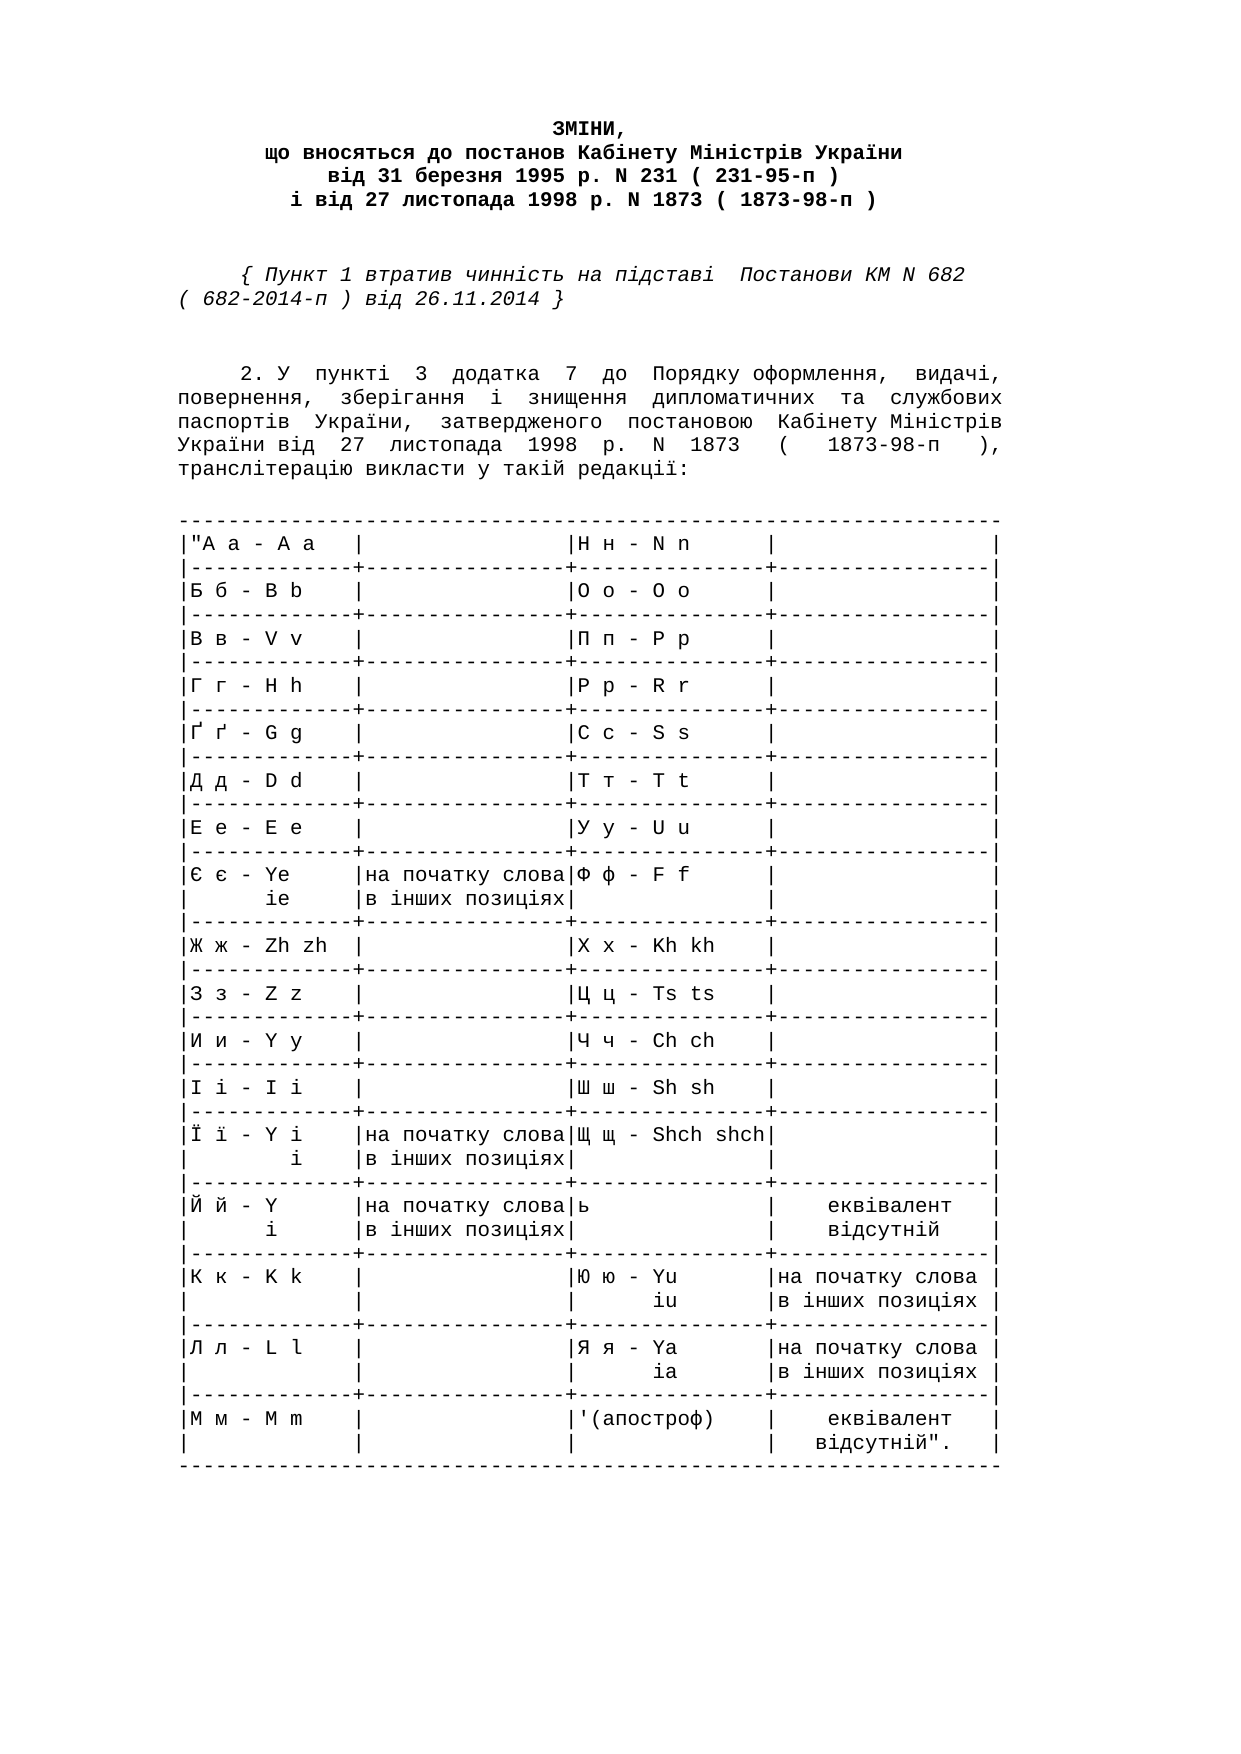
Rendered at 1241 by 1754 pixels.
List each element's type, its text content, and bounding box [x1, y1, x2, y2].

text |Ї ї - Y i |на початку слова|Щ щ - Shch shch| | [177, 1124, 1152, 1148]
text |М м - M m | |'(апостроф) | еквівалент | [177, 1408, 1152, 1432]
text |В в - V v | |П п - P p | | [177, 628, 1152, 651]
text |И и - Y y | |Ч ч - Ch ch | | [177, 1030, 1152, 1053]
text |-------------+----------------+---------------+-----------------| [177, 1101, 1152, 1124]
text |-------------+----------------+---------------+-----------------| [177, 959, 1152, 982]
text | i |в інших позиціях| | відсутній | [177, 1219, 1152, 1243]
text |-------------+----------------+---------------+-----------------| [177, 1172, 1152, 1195]
text |"А а - A a | |Н н - N n | | [177, 533, 1152, 557]
text |-------------+----------------+---------------+-----------------| [177, 746, 1152, 770]
text | | | iu |в інших позиціях | [177, 1290, 1152, 1313]
text ------------------------------------------------------------------ [177, 1455, 1152, 1479]
text |-------------+----------------+---------------+-----------------| [177, 699, 1152, 722]
text |Ж ж - Zh zh | |Х х - Kh kh | | [177, 935, 1152, 959]
text { Пункт 1 втратив чинність на підставі Постанови КМ N 682 ( 682-2014-п ) від 26.11.2014 } [177, 264, 1152, 363]
text |-------------+----------------+---------------+-----------------| [177, 841, 1152, 864]
text |-------------+----------------+---------------+-----------------| [177, 1243, 1152, 1266]
text |-------------+----------------+---------------+-----------------| [177, 1053, 1152, 1077]
text |-------------+----------------+---------------+-----------------| [177, 793, 1152, 817]
text |-------------+----------------+---------------+-----------------| [177, 1384, 1152, 1408]
text |Й й - Y |на початку слова|ь | еквівалент | [177, 1195, 1152, 1219]
text | | | | відсутній". | [177, 1432, 1152, 1455]
text |Е е - E e | |У у - U u | | [177, 817, 1152, 841]
text |Д д - D d | |Т т - T t | | [177, 770, 1152, 793]
text |Є є - Ye |на початку слова|Ф ф - F f | | [177, 864, 1152, 888]
text ------------------------------------------------------------------ [177, 509, 1152, 533]
text |І і - I i | |Ш ш - Sh sh | | [177, 1077, 1152, 1101]
text | i |в інших позиціях| | | [177, 1148, 1152, 1172]
text |-------------+----------------+---------------+-----------------| [177, 1006, 1152, 1030]
text |Л л - L l | |Я я - Ya |на початку слова | [177, 1337, 1152, 1361]
text |-------------+----------------+---------------+-----------------| [177, 1313, 1152, 1337]
text |Г г - H h | |Р р - R r | | [177, 675, 1152, 699]
text |Б б - B b | |О о - O o | | [177, 581, 1152, 604]
text ЗМІНИ, що вносяться до постанов Кабінету Міністрів України від 31 березня 1995 р. N 231 ( 231-95-п ) і від 27 листопада 1998 р. N 1873 ( 1873-98-п ) [177, 118, 1152, 264]
text |-------------+----------------+---------------+-----------------| [177, 604, 1152, 628]
text 2. У пункті 3 додатка 7 до Порядку оформлення, видачі, повернення, зберігання і знищення дипломатичних та службових паспортів України, затвердженого постановою Кабінету Міністрів України від 27 листопада 1998 р. N 1873 ( 1873-98-п ), транслітерацію викласти у такій редакції: [177, 363, 1152, 509]
text |-------------+----------------+---------------+-----------------| [177, 557, 1152, 581]
text | ie |в інших позиціях| | | [177, 888, 1152, 912]
text |-------------+----------------+---------------+-----------------| [177, 912, 1152, 935]
text |З з - Z z | |Ц ц - Ts ts | | [177, 982, 1152, 1006]
text |Ґ ґ - G g | |C c - S s | | [177, 722, 1152, 746]
text | | | ia |в інших позиціях | [177, 1361, 1152, 1384]
text |К к - K k | |Ю ю - Yu |на початку слова | [177, 1266, 1152, 1290]
text |-------------+----------------+---------------+-----------------| [177, 651, 1152, 675]
